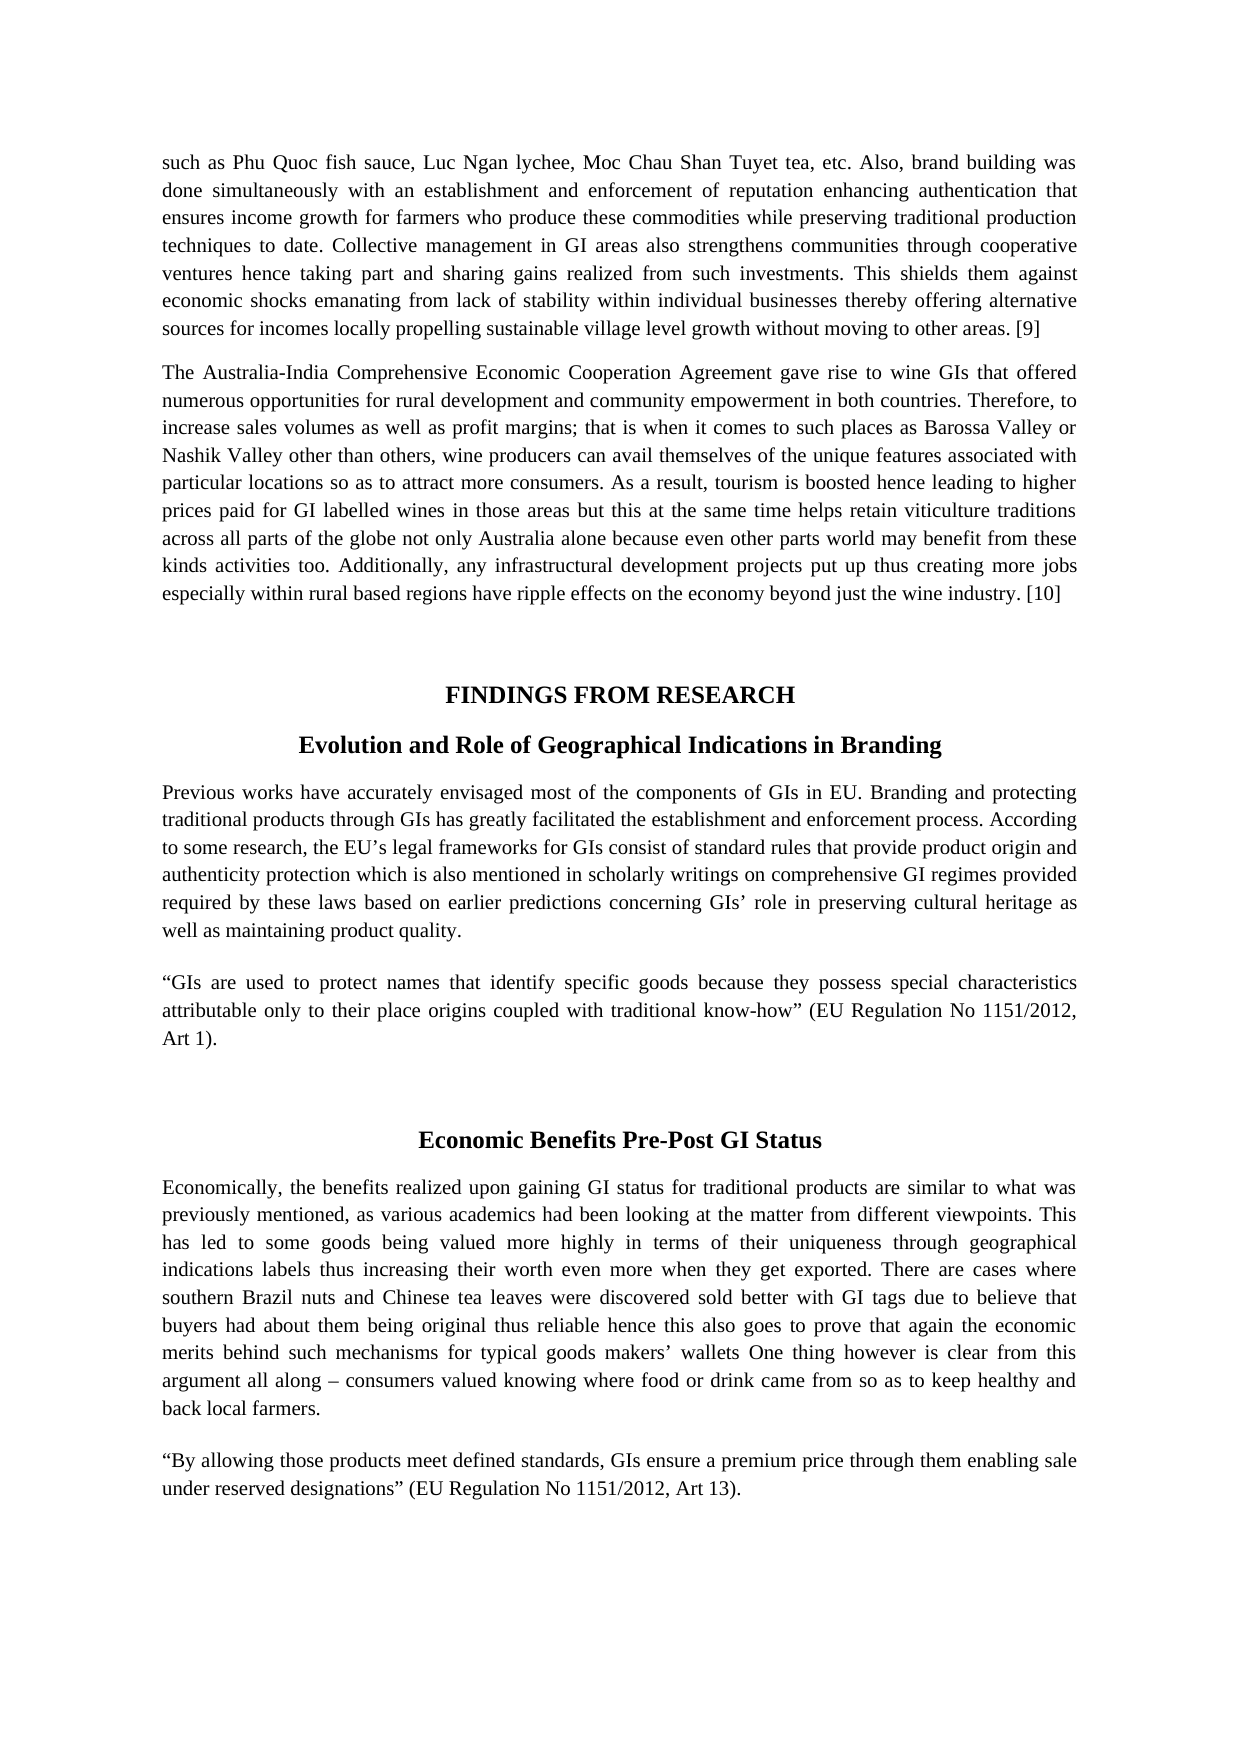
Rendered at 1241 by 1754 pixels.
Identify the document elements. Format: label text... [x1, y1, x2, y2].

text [162, 150, 1078, 340]
text Evolution and Role of Geographical Indications in Branding [150, 730, 1090, 759]
text Economically, the benefits realized upon gaining GI status for traditional products are similar to what was previously mentioned, as various academics had been looking at the matter from different viewpoints. This has led to some goods being valued more highly in terms of their uniqueness through geographical indications labels thus increasing their worth even more when they get exported. There are cases where southern Brazil nuts and Chinese tea leaves were discovered sold better with GI tags due to believe that buyers had about them being original thus reliable hence this also goes to prove that again the economic merits behind such mechanisms for typical goods makers’ wallets One thing however is clear from this argument all along – consumers valued knowing where food or drink came from so as to keep healthy and back local farmers. [162, 1174, 1078, 1419]
text Economic Benefits Pre-Post GI Status [150, 1125, 1090, 1154]
text The Australia-India Comprehensive Economic Cooperation Agreement gave rise to wine GIs that offered numerous opportunities for rural development and community empowerment in both countries. Therefore, to increase sales volumes as well as profit margins; that is when it comes to such places as Barossa Valley or Nashik Valley other than others, wine producers can avail themselves of the unique features associated with particular locations so as to attract more consumers. As a result, tourism is boosted hence leading to higher prices paid for GI labelled wines in those areas but this at the same time helps retain viticulture traditions across all parts of the globe not only Australia alone because even other parts world may benefit from these kinds activities too. Additionally, any infrastructural development projects put up thus creating more jobs especially within rural based regions have ripple effects on the economy beyond just the wine industry. [10] [162, 360, 1078, 605]
text FINDINGS FROM RESEARCH [150, 680, 1090, 709]
text “By allowing those products meet defined standards, GIs ensure a premium price through them enabling sale under reserved designations” (EU Regulation No 1151/2012, Art 13). [162, 1448, 1078, 1500]
text “GIs are used to protect names that identify specific goods because they possess special characteristics attributable only to their place origins coupled with traditional know-how” (EU Regulation No 1151/2012, Art 1). [162, 970, 1078, 1049]
text Previous works have accurately envisaged most of the components of GIs in EU. Branding and protecting traditional products through GIs has greatly facilitated the establishment and enforcement process. According to some research, the EU’s legal frameworks for GIs consist of standard rules that provide product origin and authenticity protection which is also mentioned in scholarly writings on comprehensive GI regimes provided required by these laws based on earlier predictions concerning GIs’ role in preserving cultural heritage as well as maintaining product quality. [162, 779, 1078, 942]
